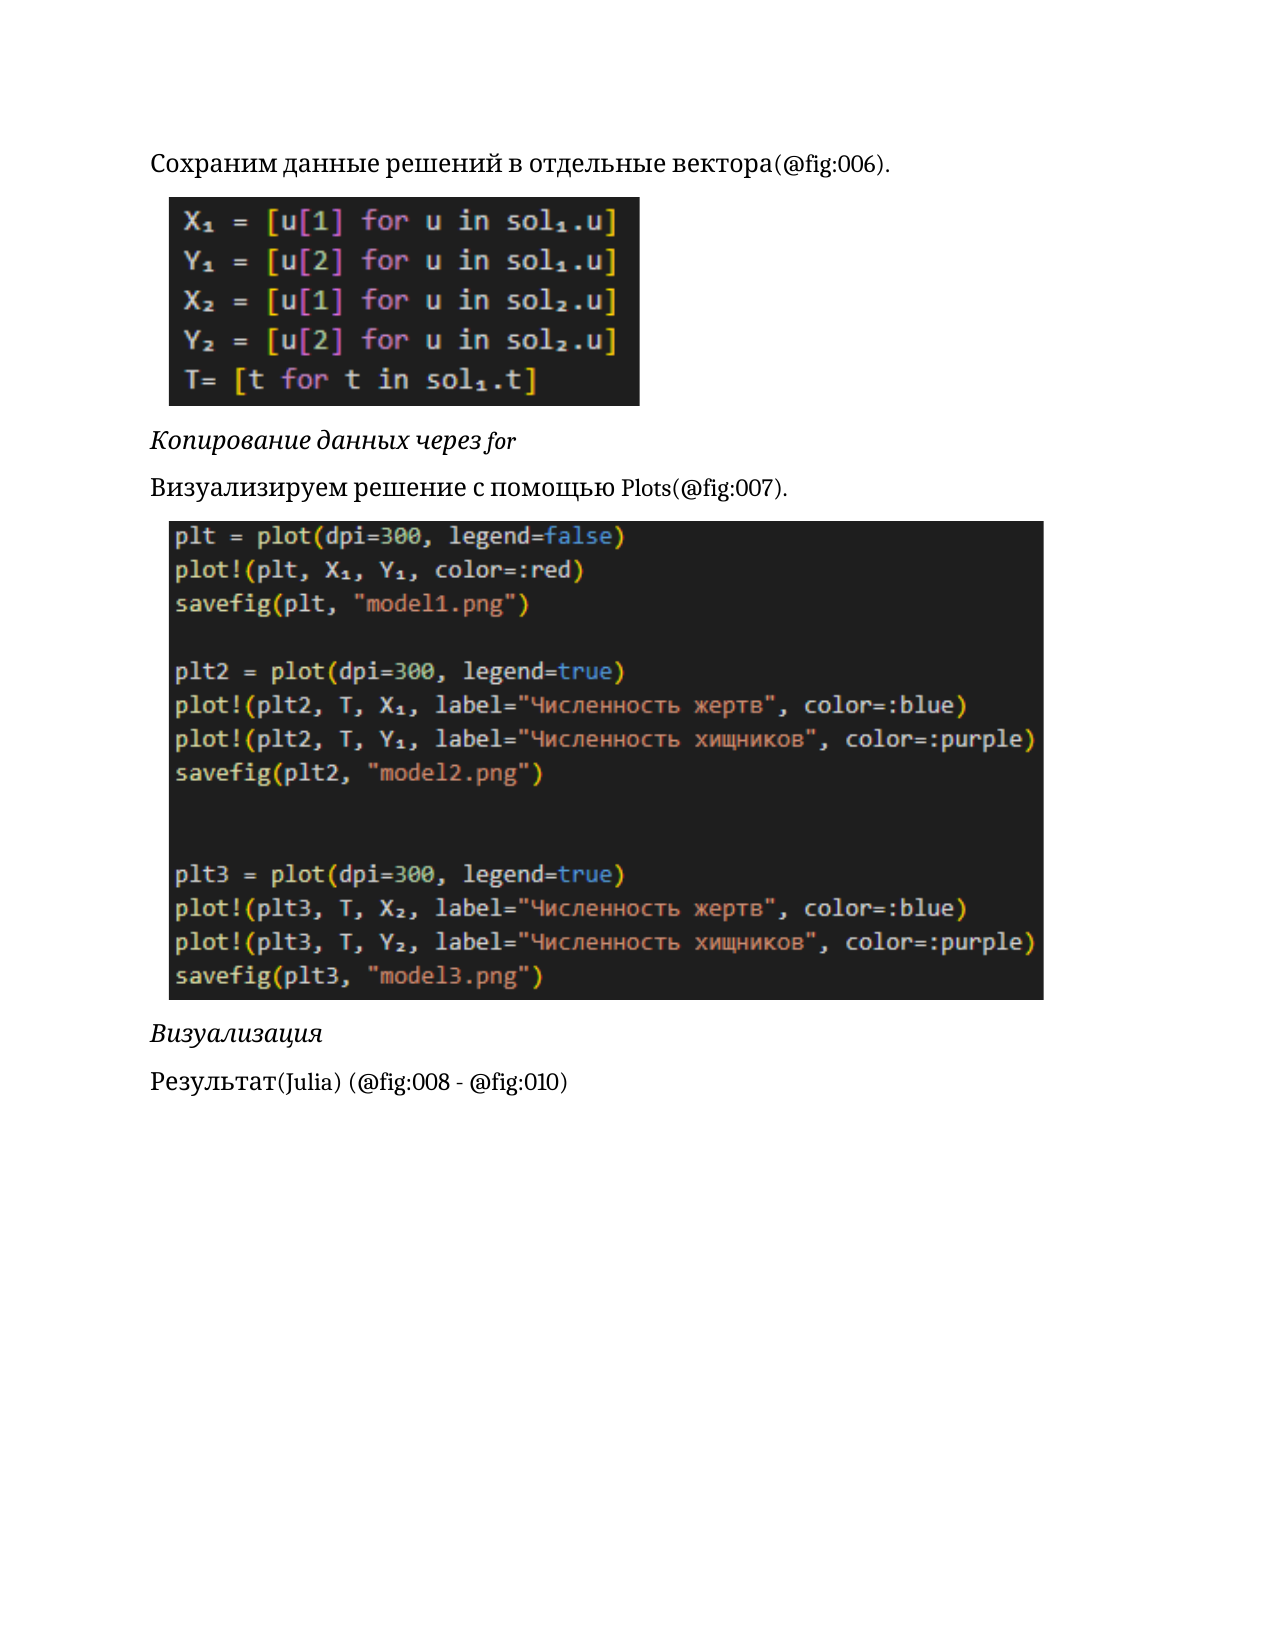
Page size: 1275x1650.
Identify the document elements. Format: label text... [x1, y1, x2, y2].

picture [168, 197, 640, 406]
text Результат(Julia) (@fig:008 - @fig:010) [150, 1067, 1125, 1096]
text Визуализация [150, 1020, 1125, 1049]
picture [168, 521, 1044, 1000]
text Копирование данных через for [150, 427, 1125, 455]
text Визуализируем решение с помощью Plots(@fig:007). [150, 474, 1125, 503]
text Сохраним данные решений в отдельные вектора(@fig:006). [150, 150, 1125, 179]
